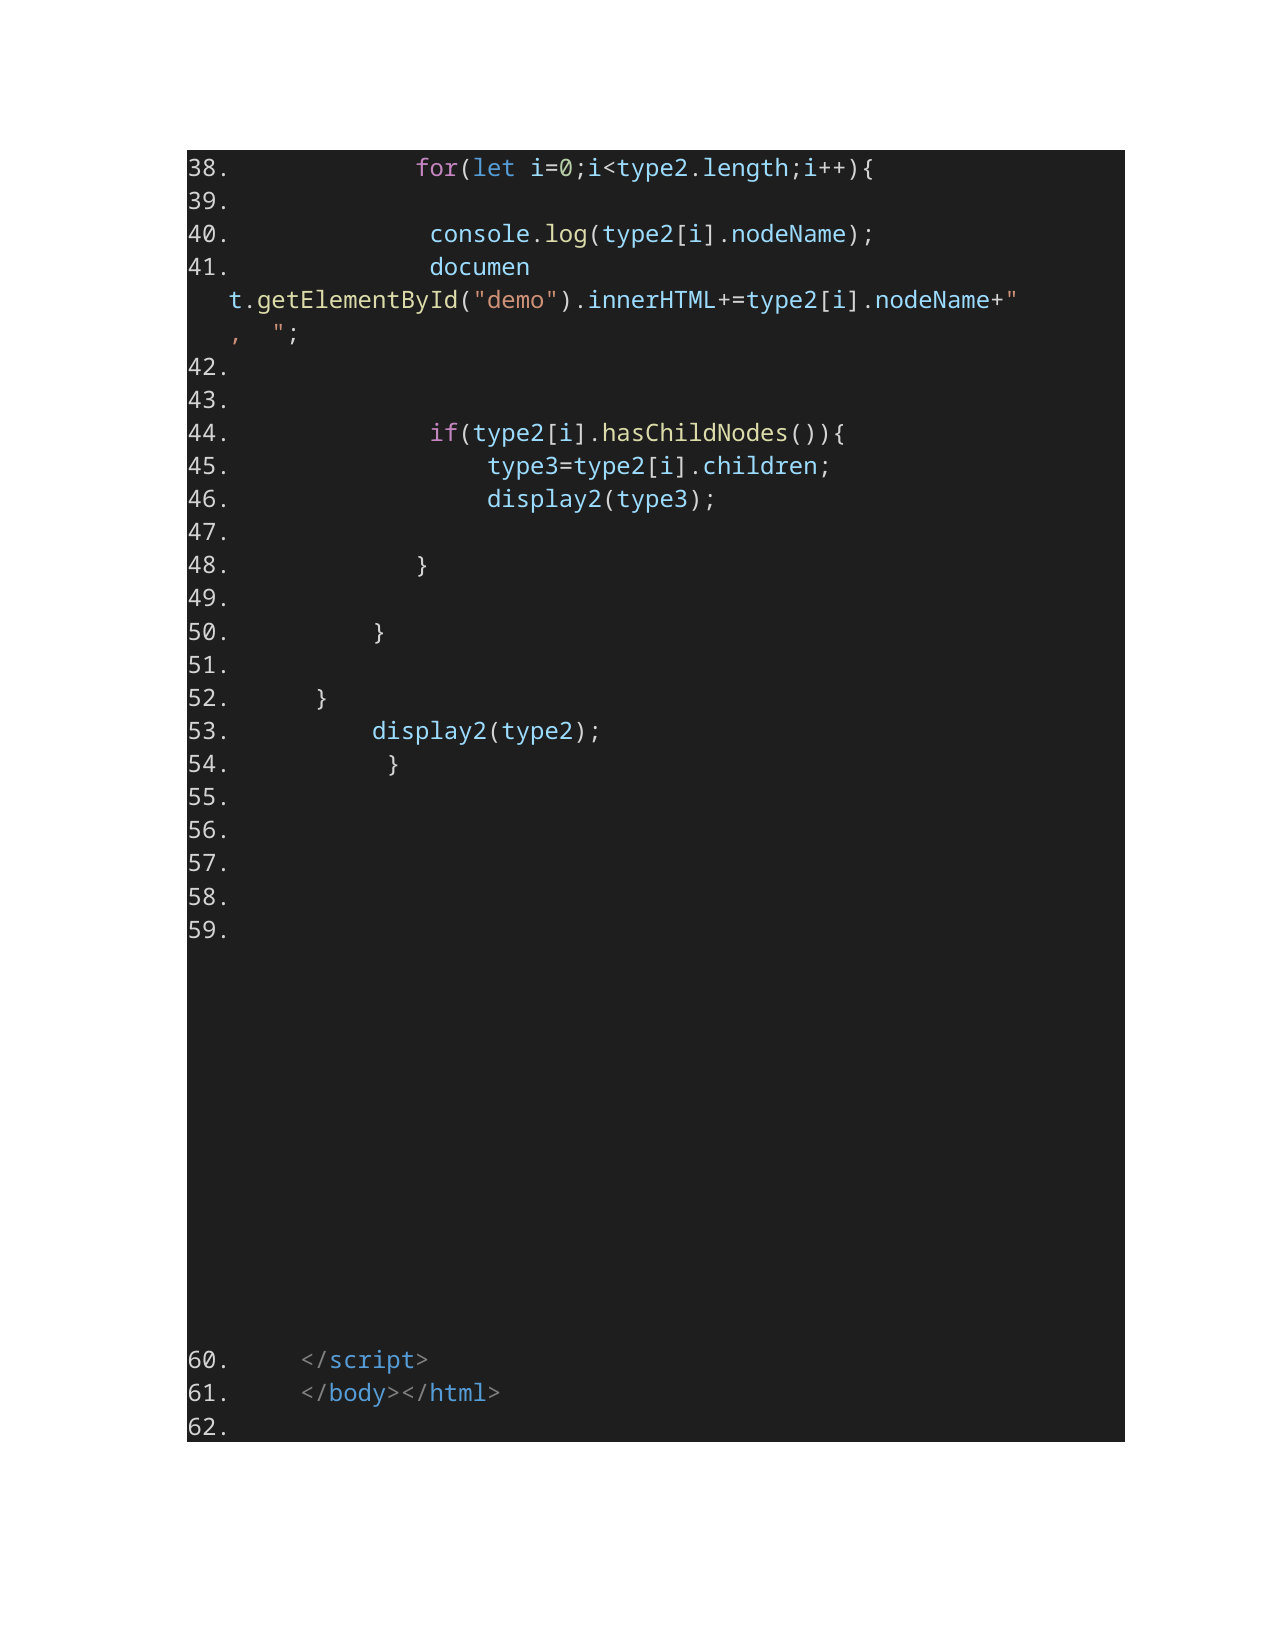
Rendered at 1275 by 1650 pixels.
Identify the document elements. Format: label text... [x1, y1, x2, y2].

list display2(type2); [187, 713, 1125, 746]
list for(let i=0;i<type2.length;i++){ [187, 150, 1125, 183]
list type3=type2[i].children; [187, 448, 1125, 481]
list console.log(type2[i].nodeName); [187, 216, 1125, 249]
list } [187, 680, 1125, 713]
list } [187, 547, 1125, 581]
list </body></html> [187, 1376, 1125, 1409]
list } [187, 746, 1125, 779]
list document.getElementById("demo").innerHTML+=type2[i].nodeName+" , "; [187, 249, 1125, 349]
list if(type2[i].hasChildNodes()){ [187, 415, 1125, 448]
list display2(type3); [187, 481, 1125, 514]
list </script> [187, 1342, 1125, 1376]
list } [187, 614, 1125, 647]
